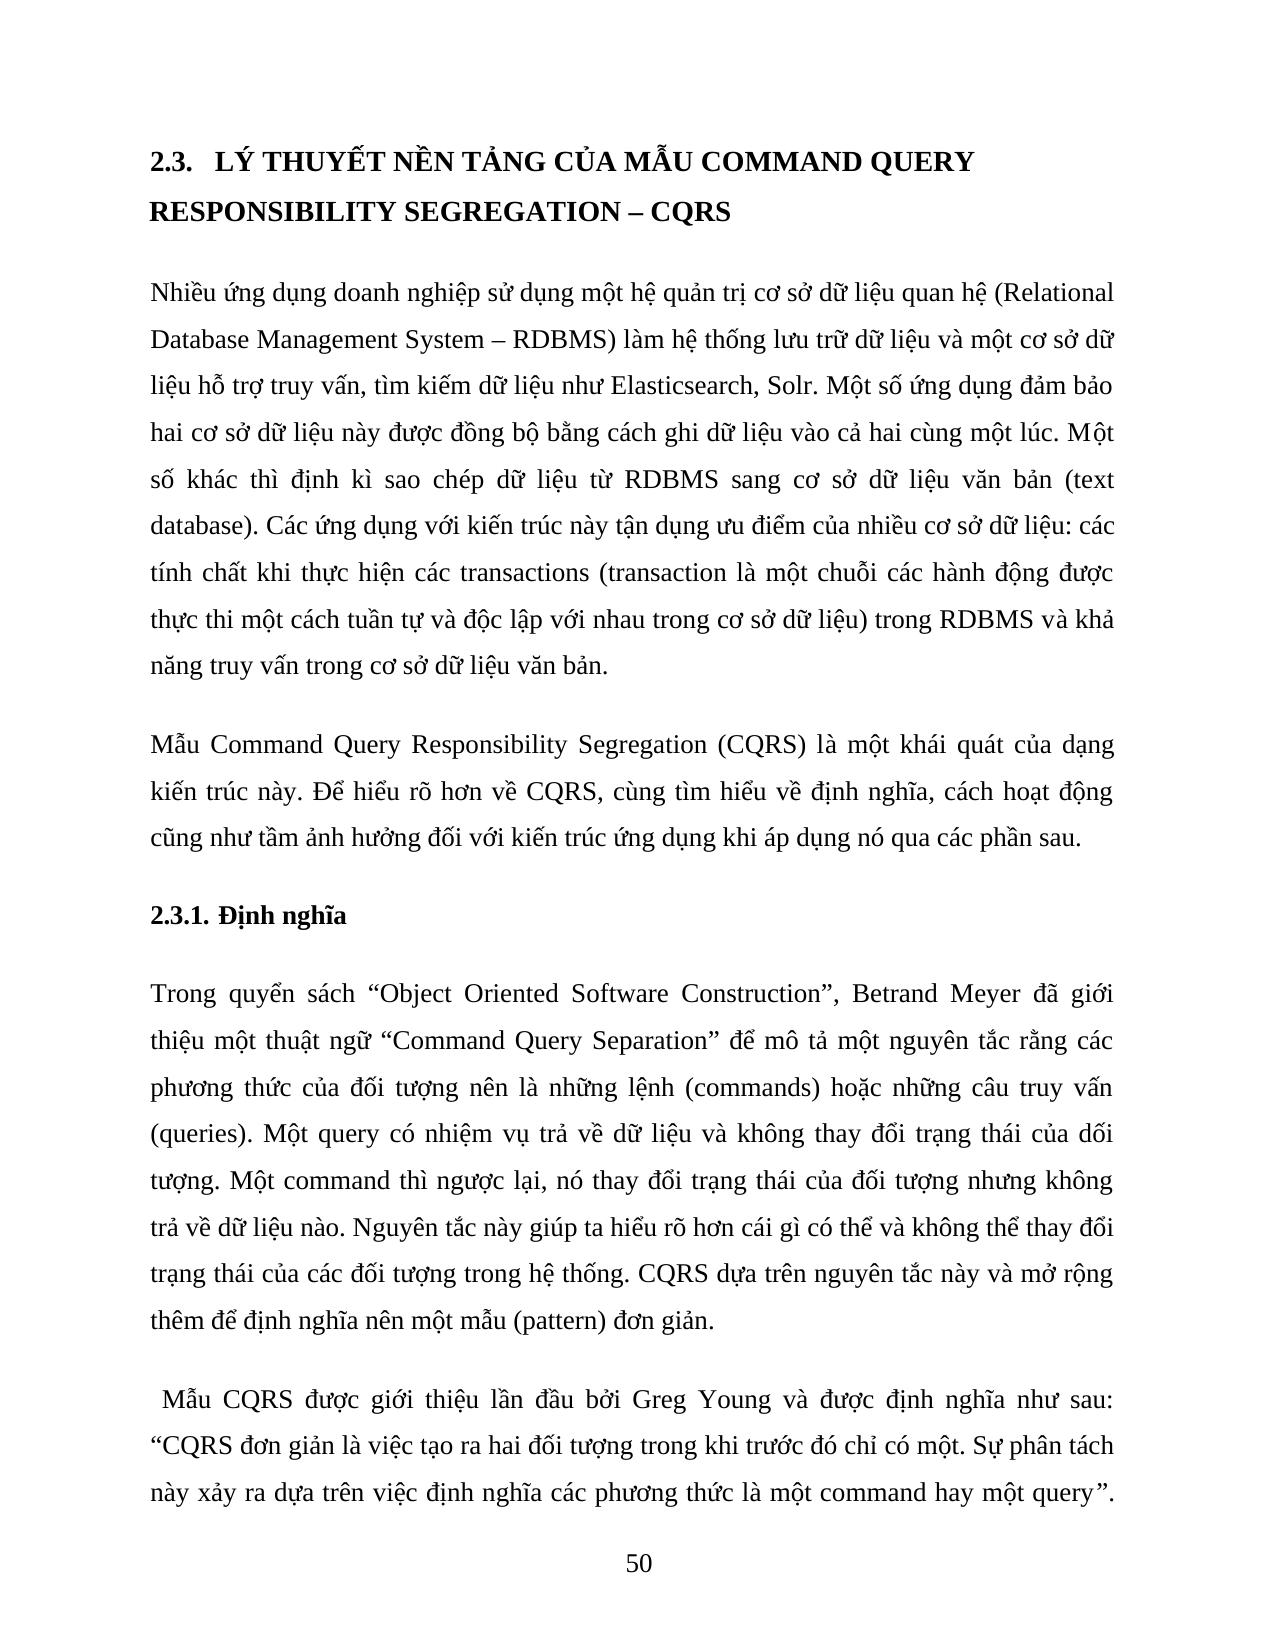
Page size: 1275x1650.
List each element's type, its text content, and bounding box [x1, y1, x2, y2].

text Trong quyển sách “Object Oriented Software Construction”, Betrand Meyer đã giới thiệu một thuật ngữ “Command Query Separation” để mô tả một nguyên tắc rằng các phương thức của đối tượng nên là những lệnh (commands) hoặc những câu truy vấn (queries). Một query có nhiệm vụ trả về dữ liệu và không thay đổi trạng thái của dối tượng. Một command thì ngược lại, nó thay đổi trạng thái của đối tượng nhưng không trả về dữ liệu nào. Nguyên tắc này giúp ta hiểu rõ hơn cái gì có thể và không thể thay đổi trạng thái của các đối tượng trong hệ thống. CQRS dựa trên nguyên tắc này và mở rộng thêm để định nghĩa nên một mẫu (pattern) đơn giản. [150, 978, 1115, 1335]
subtitle LÝ THUYẾT NỀN TẢNG CỦA MẪU COMMAND QUERY RESPONSIBILITY SEGREGATION – CQRS [149, 144, 1137, 228]
subtitle Định nghĩa [150, 899, 1137, 930]
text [150, 1383, 1115, 1507]
text Mẫu Command Query Responsibility Segregation (CQRS) là một khái quát của dạng kiến trúc này. Để hiểu rõ hơn về CQRS, cùng tìm hiểu về định nghĩa, cách hoạt động cũng như tầm ảnh hưởng đối với kiến trúc ứng dụng khi áp dụng nó qua các phần sau. [150, 728, 1115, 852]
text Nhiều ứng dụng doanh nghiệp sử dụng một hệ quản trị cơ sở dữ liệu quan hệ (Relational Database Management System – RDBMS) làm hệ thống lưu trữ dữ liệu và một cơ sở dữ liệu hỗ trợ truy vấn, tìm kiếm dữ liệu như Elasticsearch, Solr. Một số ứng dụng đảm bảo hai cơ sở dữ liệu này được đồng bộ bằng cách ghi dữ liệu vào cả hai cùng một lúc. Một số khác thì định kì sao chép dữ liệu từ RDBMS sang cơ sở dữ liệu văn bản (text database). Các ứng dụng với kiến trúc này tận dụng ưu điểm của nhiều cơ sở dữ liệu: các tính chất khi thực hiện các transactions (transaction là một chuỗi các hành động được thực thi một cách tuần tự và độc lập với nhau trong cơ sở dữ liệu) trong RDBMS và khả năng truy vấn trong cơ sở dữ liệu văn bản. [150, 276, 1115, 681]
